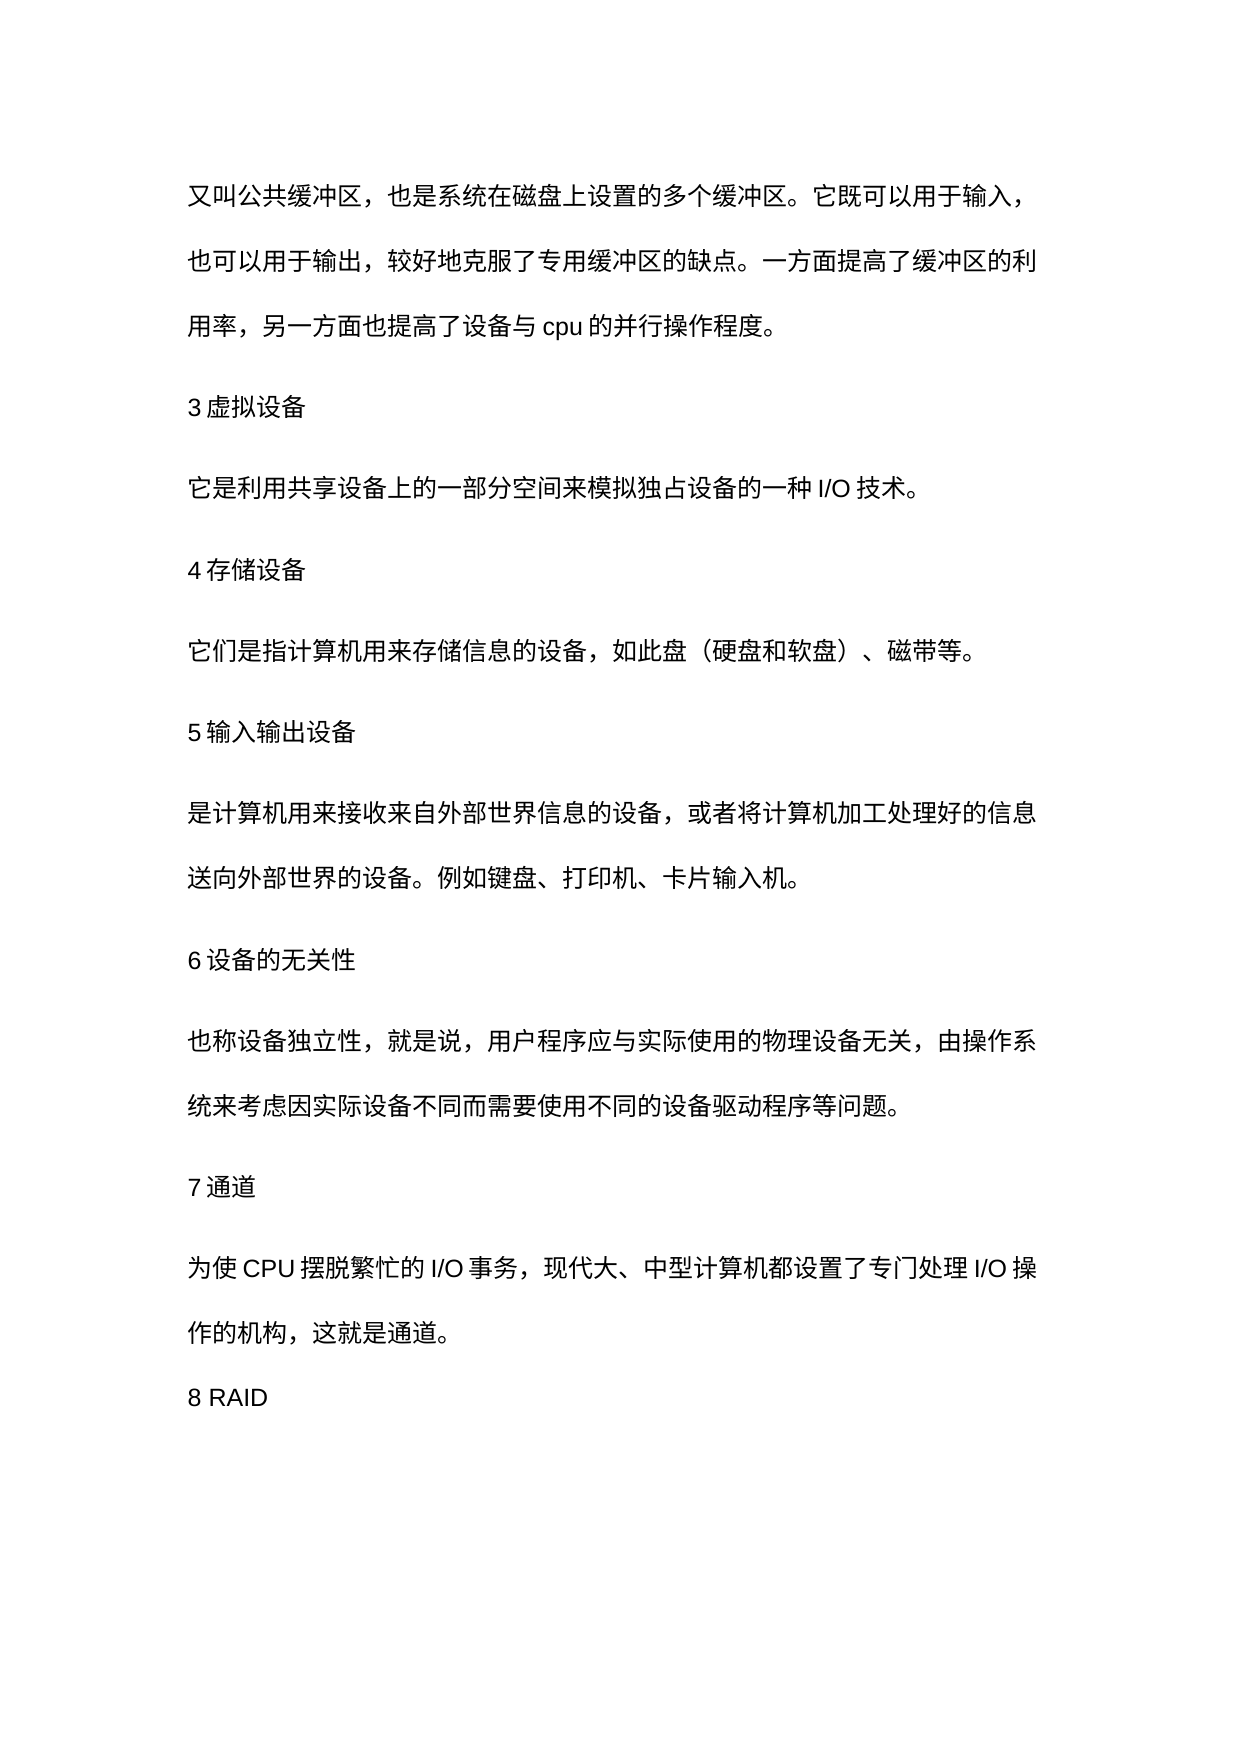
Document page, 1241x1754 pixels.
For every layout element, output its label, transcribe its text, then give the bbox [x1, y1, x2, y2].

text 又叫公共缓冲区，也是系统在磁盘上设置的多个缓冲区。它既可以用于输入，也可以用于输出，较好地克服了专用缓冲区的缺点。一方面提高了缓冲区的利用率，另一方面也提高了设备与cpu的并行操作程度。 [187, 162, 1053, 357]
text 3虚拟设备 [187, 373, 1053, 438]
text 为使CPU摆脱繁忙的I/O事务，现代大、中型计算机都设置了专门处理I/O操作的机构，这就是通道。 [187, 1234, 1053, 1364]
text 是计算机用来接收来自外部世界信息的设备，或者将计算机加工处理好的信息送向外部世界的设备。例如键盘、打印机、卡片输入机。 [187, 779, 1053, 909]
text 5输入输出设备 [187, 698, 1053, 763]
text 8 RAID [187, 1381, 1053, 1413]
text 7通道 [187, 1153, 1053, 1218]
text 也称设备独立性，就是说，用户程序应与实际使用的物理设备无关，由操作系统来考虑因实际设备不同而需要使用不同的设备驱动程序等问题。 [187, 1007, 1053, 1137]
text 6设备的无关性 [187, 926, 1053, 991]
text 4存储设备 [187, 536, 1053, 601]
text 它是利用共享设备上的一部分空间来模拟独占设备的一种I/O技术。 [187, 454, 1053, 519]
text 它们是指计算机用来存储信息的设备，如此盘（硬盘和软盘）、磁带等。 [187, 617, 1053, 682]
